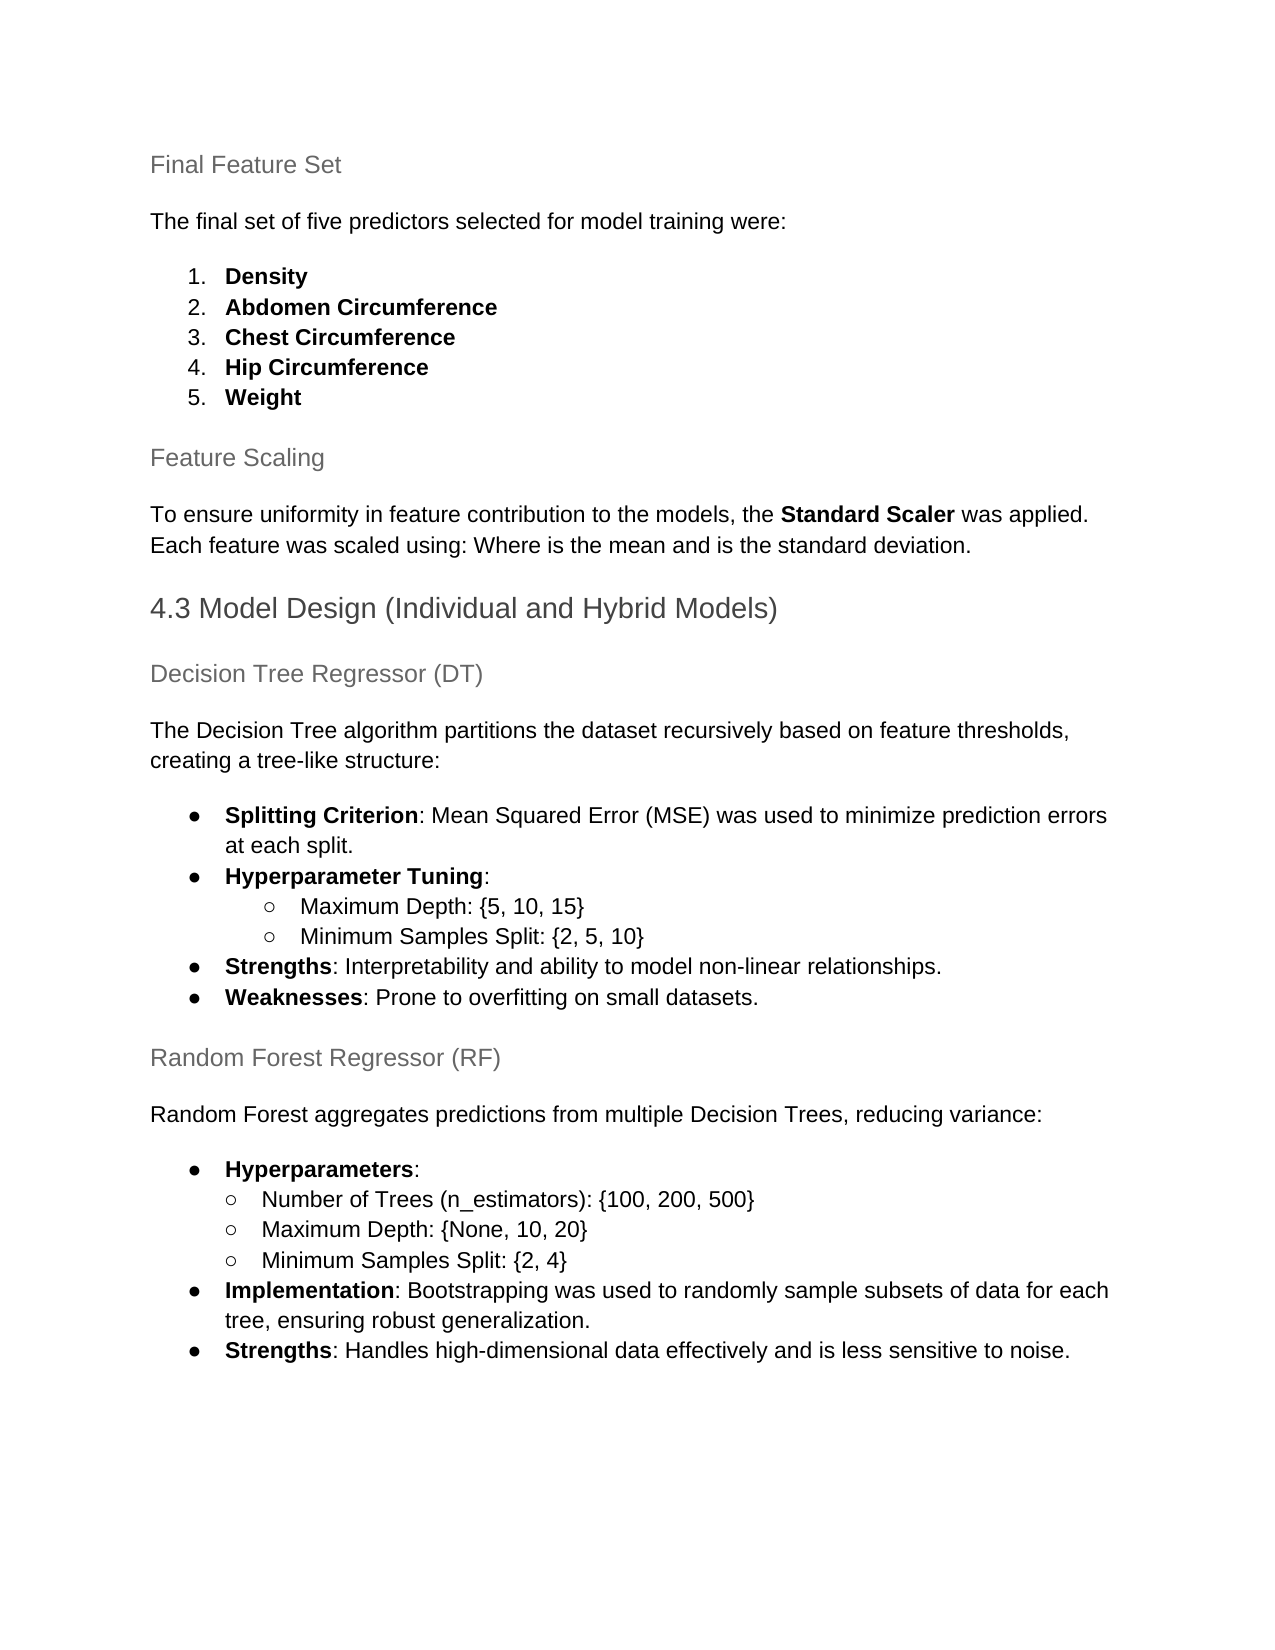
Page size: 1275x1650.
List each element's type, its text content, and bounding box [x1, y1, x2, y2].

text To ensure uniformity in feature contribution to the models, the Standard Scaler was applied. Each feature was scaled using: Where is the mean and is the standard deviation. [150, 501, 1125, 558]
subtitle Final Feature Set [150, 150, 1125, 179]
list Strengths: Handles high-dimensional data effectively and is less sensitive to noise. [187, 1337, 1125, 1364]
list Minimum Samples Split: {2, 5, 10} [262, 923, 1125, 949]
list Abdomen Circumference [187, 293, 1125, 320]
list Hyperparameters: [187, 1156, 1125, 1182]
text Random Forest aggregates predictions from multiple Decision Trees, reducing variance: [150, 1101, 1125, 1127]
list Weight [187, 384, 1125, 410]
list Hip Circumference [187, 354, 1125, 380]
list Minimum Samples Split: {2, 4} [224, 1247, 1125, 1273]
list Hyperparameter Tuning: [187, 863, 1125, 889]
list Maximum Depth: {None, 10, 20} [224, 1216, 1125, 1243]
list Strengths: Interpretability and ability to model non-linear relationships. [187, 953, 1125, 979]
subtitle Decision Tree Regressor (DT) [150, 659, 1125, 687]
list Number of Trees (n_estimators): {100, 200, 500} [224, 1186, 1125, 1213]
list Maximum Depth: {5, 10, 15} [262, 893, 1125, 919]
text The final set of five predictors selected for model training were: [150, 208, 1125, 234]
list Implementation: Bootstrapping was used to randomly sample subsets of data for each tree, ensuring robust generalization. [187, 1277, 1125, 1333]
list Chest Circumference [187, 324, 1125, 350]
text The Decision Tree algorithm partitions the dataset recursively based on feature thresholds, creating a tree-like structure: [150, 717, 1125, 773]
list Weaknesses: Prone to overfitting on small datasets. [187, 983, 1125, 1010]
subtitle Feature Scaling [150, 443, 1125, 472]
list Splitting Criterion: Mean Squared Error (MSE) was used to minimize prediction errors at each split. [187, 802, 1125, 859]
list Density [187, 263, 1125, 289]
subtitle Random Forest Regressor (RF) [150, 1043, 1125, 1072]
subtitle 4.3 Model Design (Individual and Hybrid Models) [150, 591, 1125, 624]
